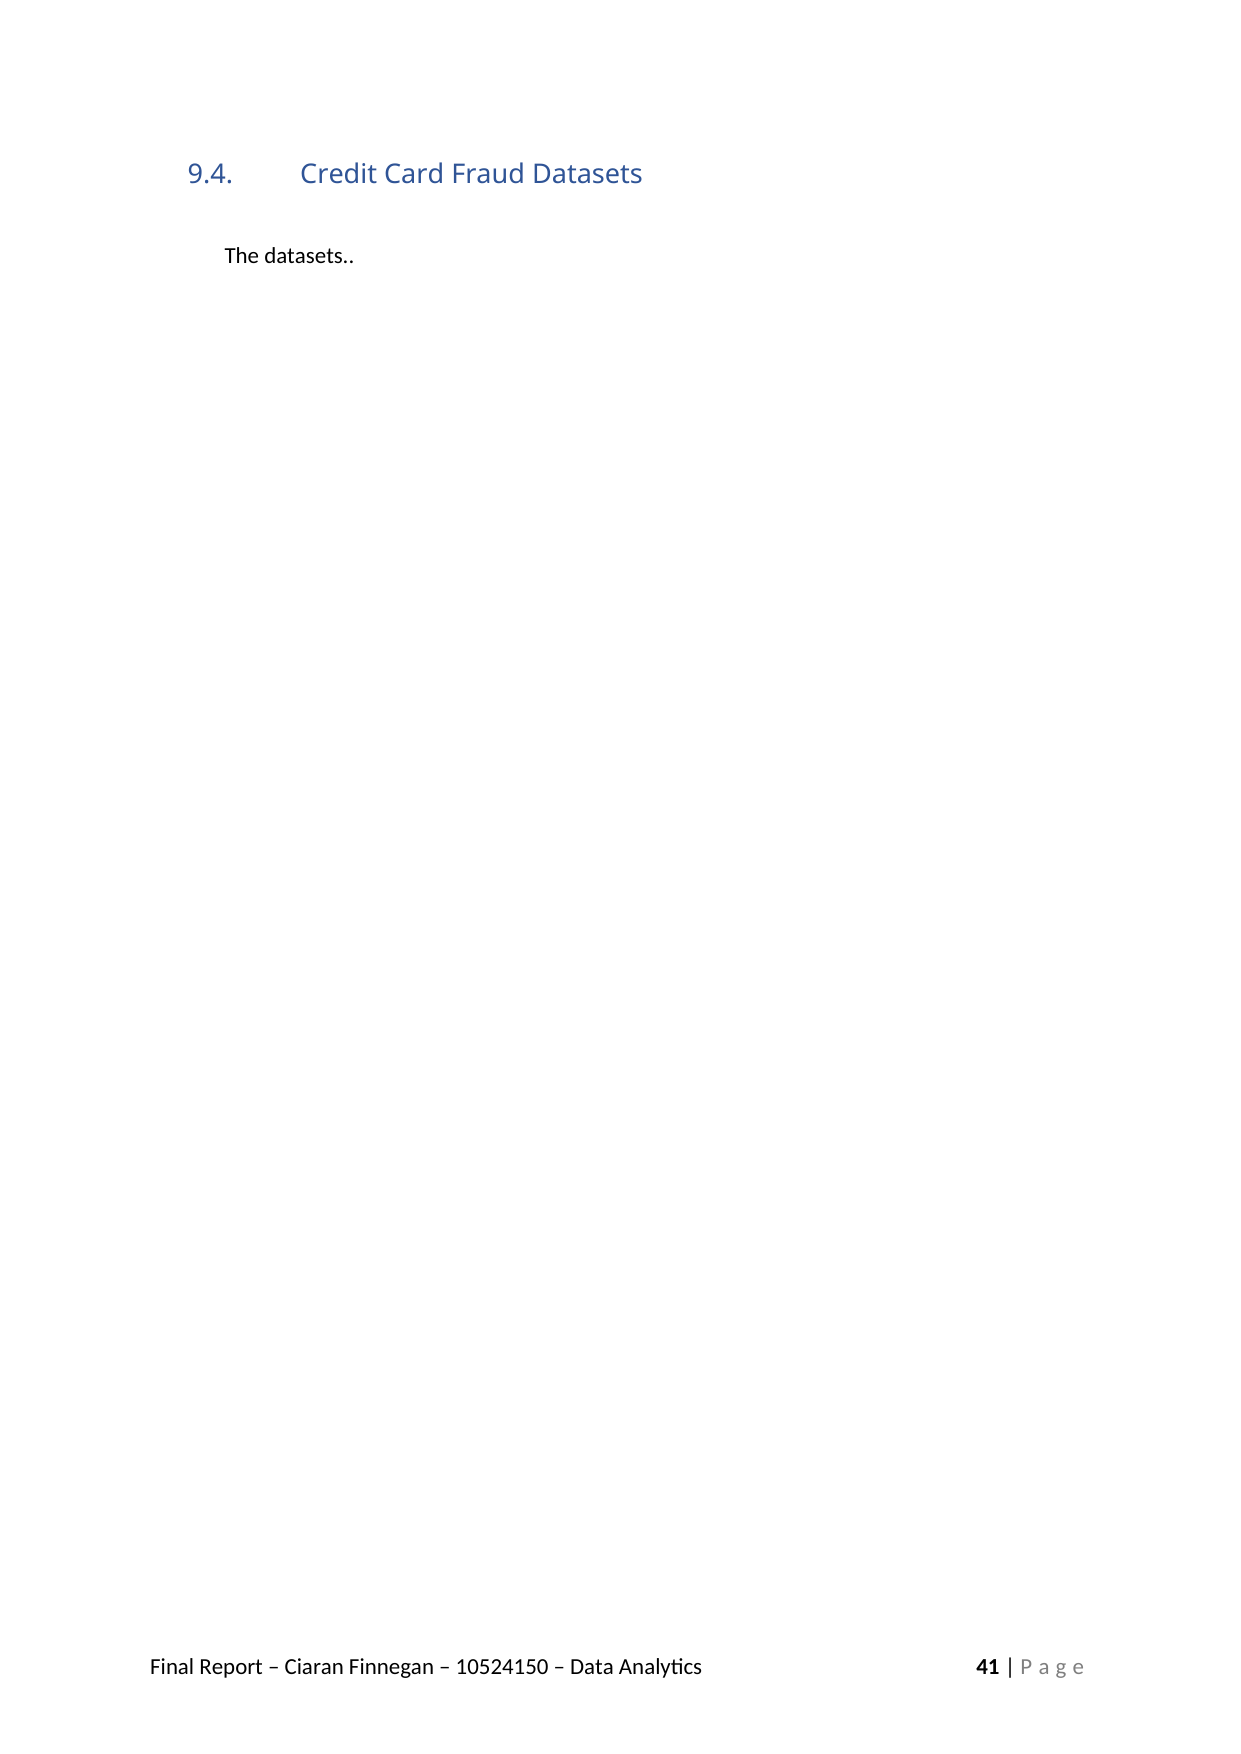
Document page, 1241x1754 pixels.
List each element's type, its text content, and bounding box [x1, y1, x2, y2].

text The datasets.. [224, 241, 1090, 269]
subtitle Credit Card Fraud Datasets [187, 154, 1090, 191]
